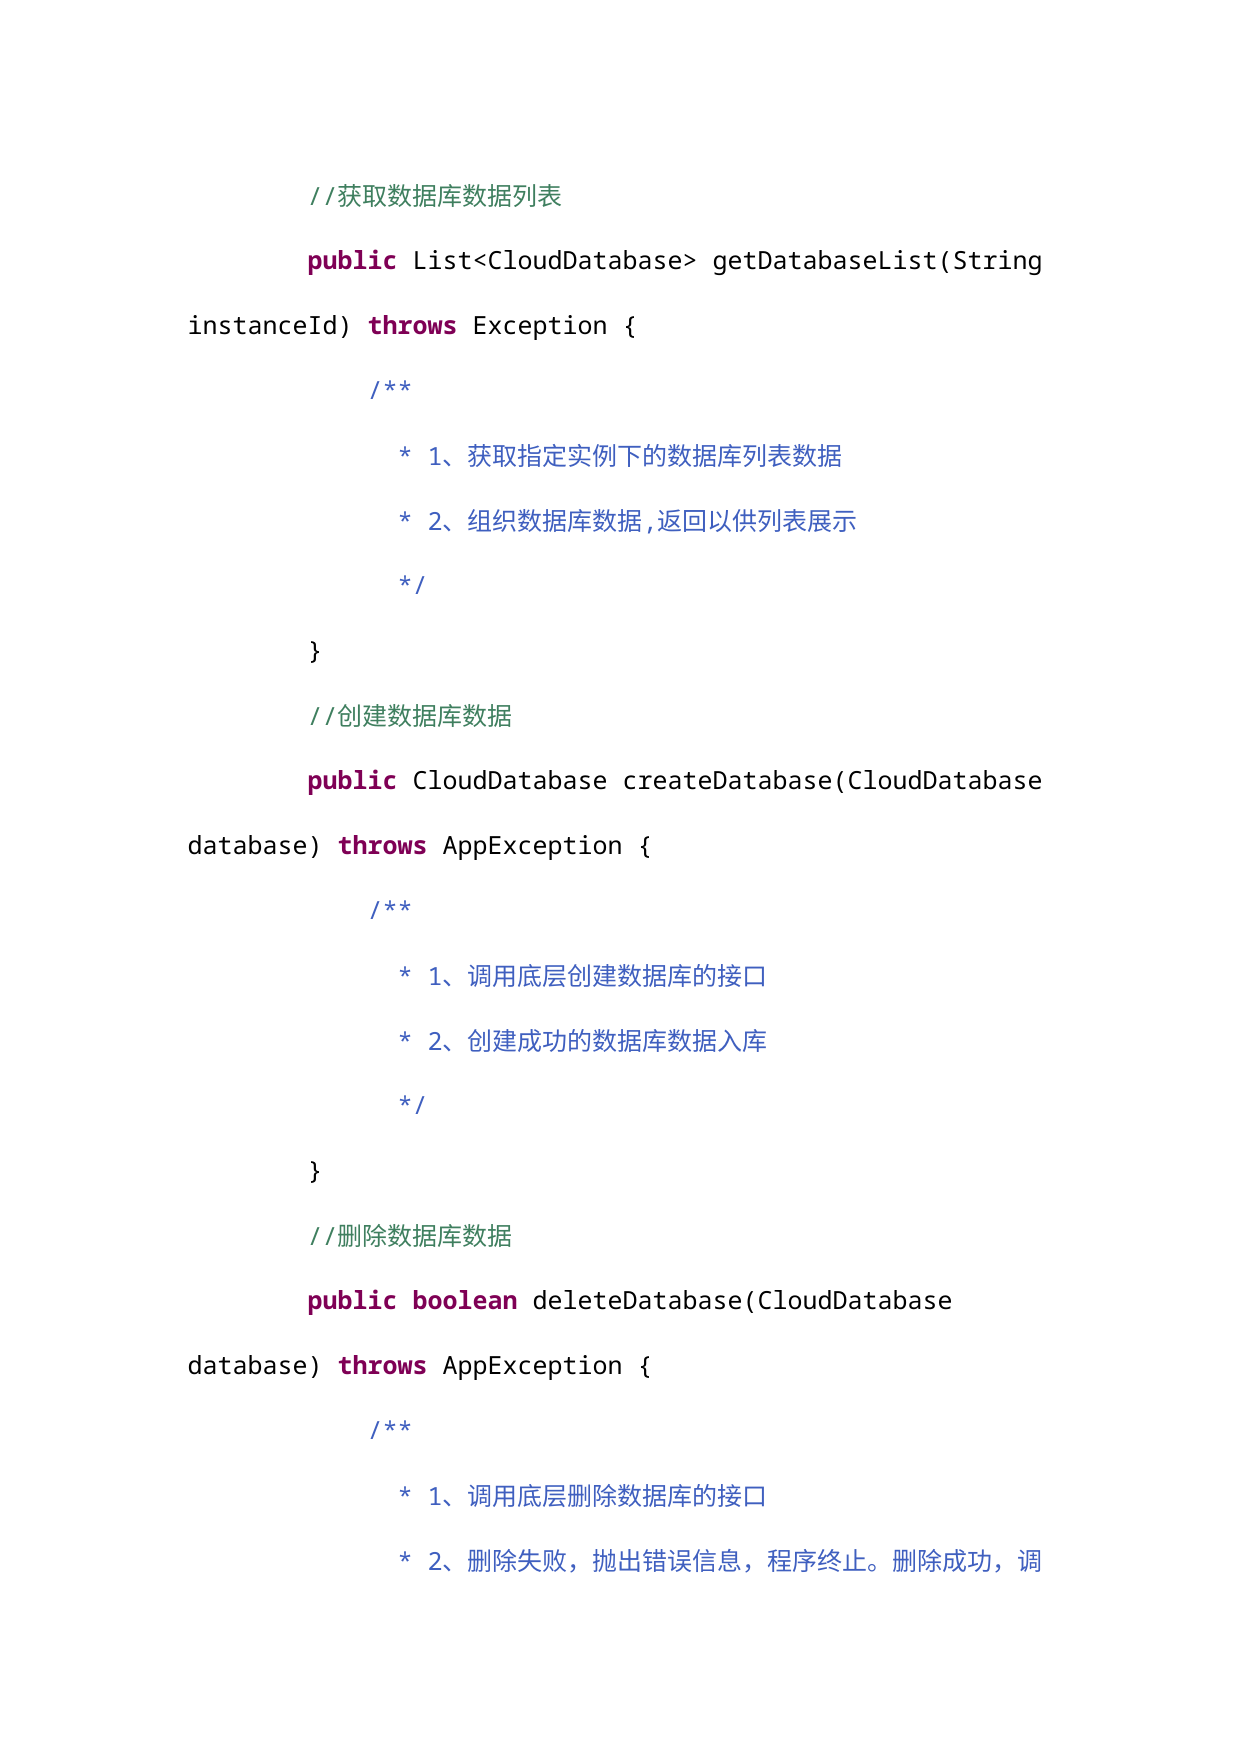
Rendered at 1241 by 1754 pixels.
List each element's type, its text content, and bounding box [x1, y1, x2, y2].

text //创建数据库数据 [187, 682, 1053, 747]
text } [187, 617, 1053, 682]
text public List<CloudDatabase> getDatabaseList(String instanceId) throws Exception { [187, 227, 1053, 357]
text //获取数据库数据列表 [187, 162, 1053, 227]
text * 1、获取指定实例下的数据库列表数据 [187, 422, 1053, 487]
text * 1、调用底层创建数据库的接口 [187, 942, 1053, 1007]
text */ [187, 1072, 1053, 1137]
text /** [187, 877, 1053, 942]
text * 1、调用底层删除数据库的接口 [187, 1462, 1053, 1527]
text } [187, 1137, 1053, 1202]
text */ [187, 552, 1053, 617]
text //删除数据库数据 [187, 1202, 1053, 1267]
text * 2、创建成功的数据库数据入库 [187, 1007, 1053, 1072]
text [187, 1527, 1053, 1592]
text public boolean deleteDatabase(CloudDatabase database) throws AppException { [187, 1267, 1053, 1397]
text public CloudDatabase createDatabase(CloudDatabase database) throws AppException { [187, 747, 1053, 877]
text * 2、组织数据库数据,返回以供列表展示 [187, 487, 1053, 552]
text /** [187, 1397, 1053, 1462]
text /** [187, 357, 1053, 422]
